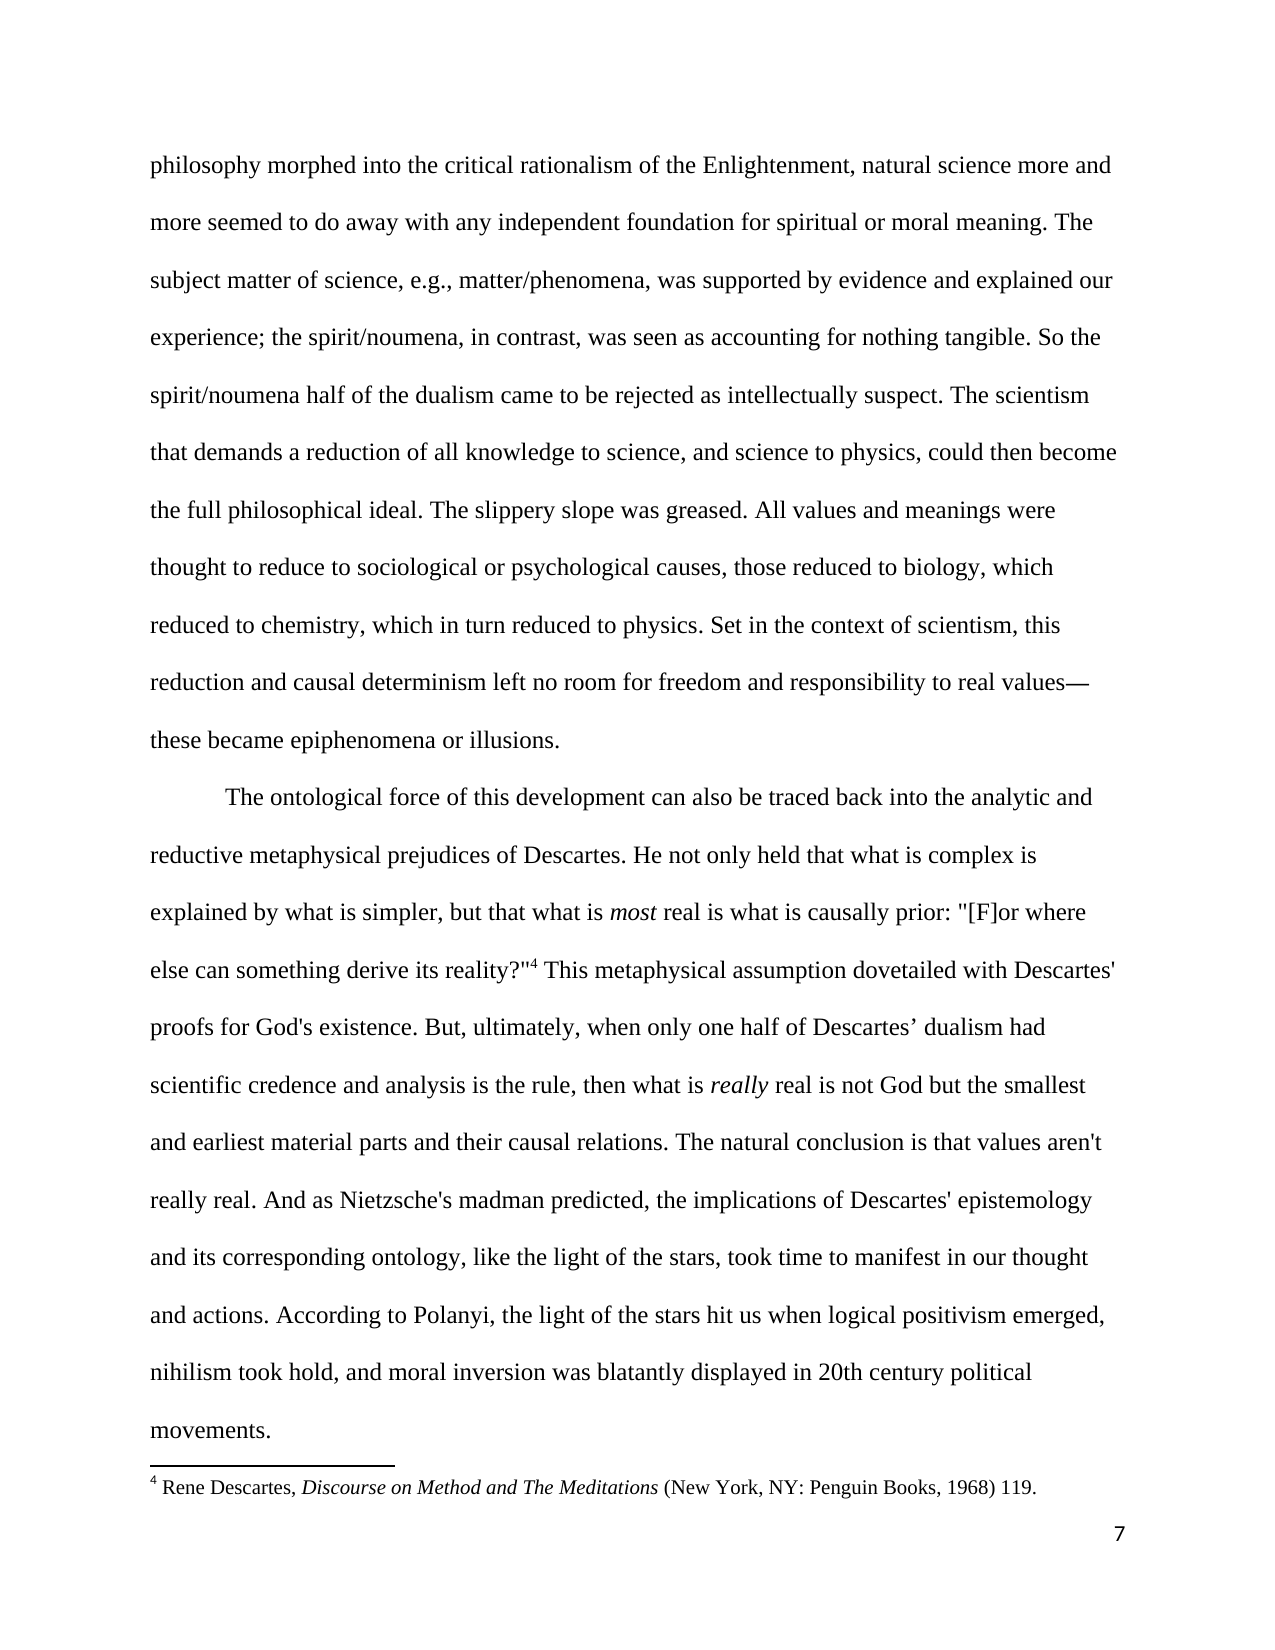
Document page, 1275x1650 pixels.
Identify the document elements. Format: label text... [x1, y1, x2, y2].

text The ontological force of this development can also be traced back into the analytic and reductive metaphysical prejudices of Descartes. He not only held that what is complex is explained by what is simpler, but that what is most real is what is causally prior: "[F]or where else can something derive its reality?" This metaphysical assumption dovetailed with Descartes' proofs for God's existence. But, ultimately, when only one half of Descartes’ dualism had scientific credence and analysis is the rule, then what is really real is not God but the smallest and earliest material parts and their causal relations. The natural conclusion is that values aren't really real. And as Nietzsche's madman predicted, the implications of Descartes' epistemology and its corresponding ontology, like the light of the stars, took time to manifest in our thought and actions. According to Polanyi, the light of the stars hit us when logical positivism emerged, nihilism took hold, and moral inversion was blatantly displayed in 20th century political movements. [150, 782, 1125, 1444]
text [150, 150, 1125, 754]
